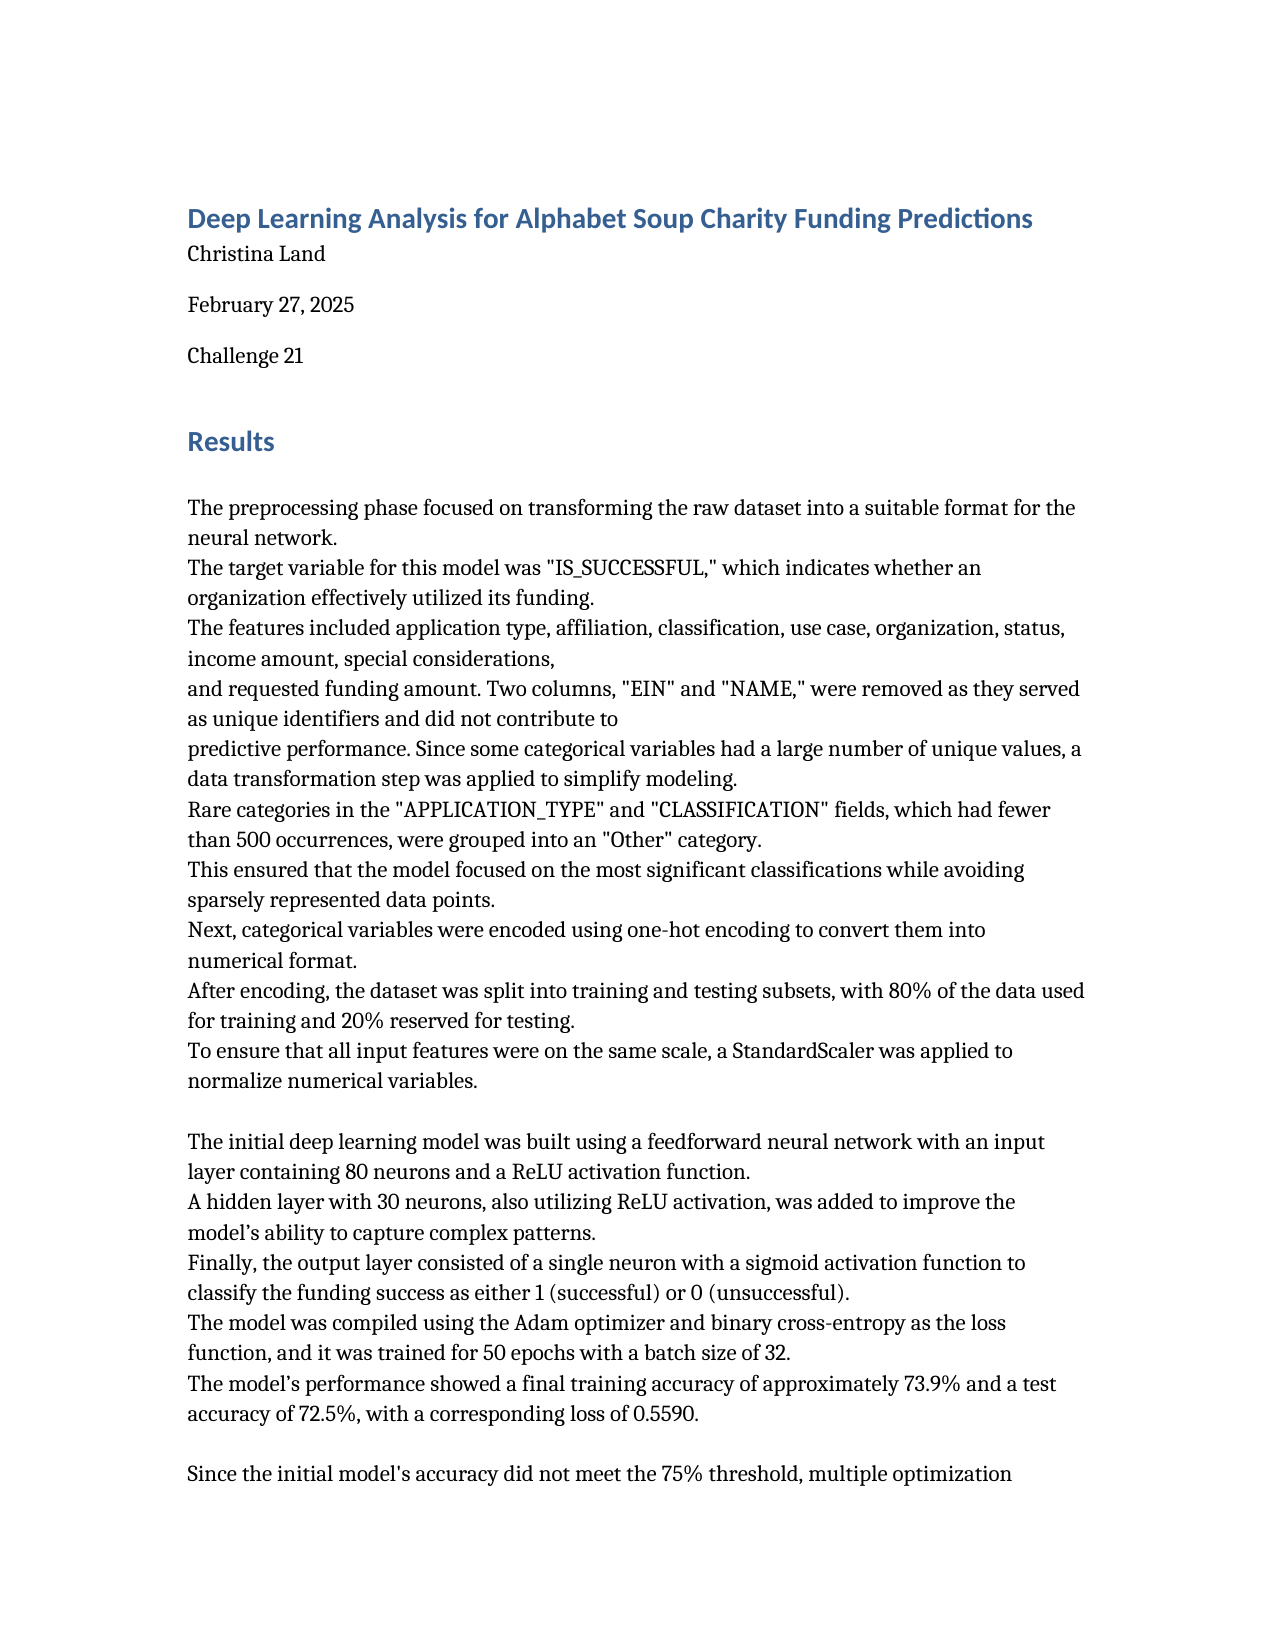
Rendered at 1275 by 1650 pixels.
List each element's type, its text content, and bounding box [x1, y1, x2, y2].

text Christina Land [187, 241, 1087, 267]
text Challenge 21 [187, 343, 1087, 369]
subtitle Deep Learning Analysis for Alphabet Soup Charity Funding Predictions [187, 200, 1087, 236]
text February 27, 2025 [187, 292, 1087, 318]
subtitle Results [187, 423, 1087, 459]
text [187, 464, 1087, 1487]
